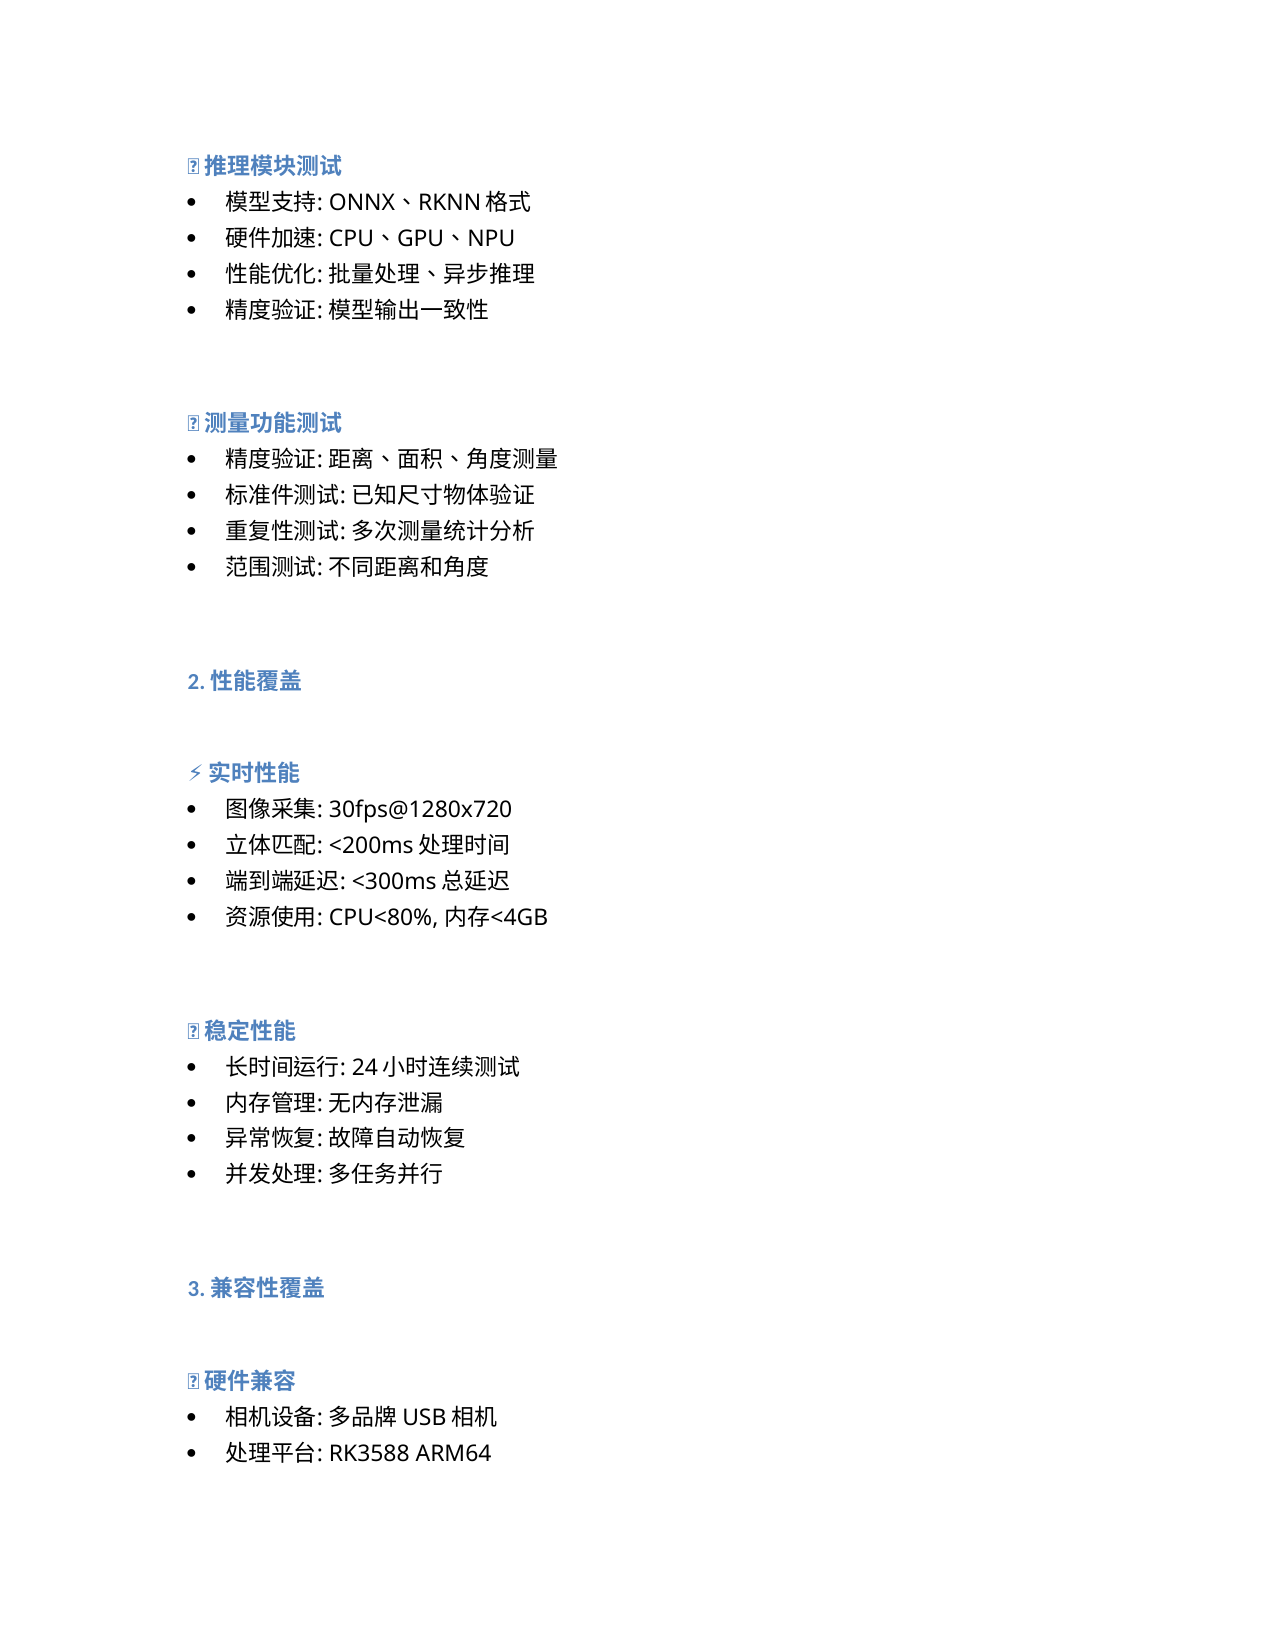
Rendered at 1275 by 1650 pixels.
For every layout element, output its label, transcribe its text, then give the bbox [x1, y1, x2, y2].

subtitle 📏 测量功能测试 [187, 407, 1087, 438]
subtitle 🧠 推理模块测试 [187, 150, 1087, 181]
list 图像采集: 30fps@1280x720 [187, 793, 1087, 824]
list 模型支持: ONNX、RKNN格式 [187, 186, 1087, 217]
subtitle 2. 性能覆盖 [187, 664, 1087, 696]
list 长时间运行: 24小时连续测试 [187, 1051, 1087, 1082]
list 范围测试: 不同距离和角度 [187, 551, 1087, 582]
subtitle 3. 兼容性覆盖 [187, 1272, 1087, 1303]
list 并发处理: 多任务并行 [187, 1158, 1087, 1189]
list 精度验证: 距离、面积、角度测量 [187, 443, 1087, 474]
subtitle ⚡ 实时性能 [187, 757, 1087, 788]
subtitle 🔌 硬件兼容 [187, 1364, 1087, 1396]
list 立体匹配: <200ms处理时间 [187, 829, 1087, 860]
list 资源使用: CPU<80%, 内存<4GB [187, 901, 1087, 932]
list 相机设备: 多品牌USB相机 [187, 1401, 1087, 1432]
list 异常恢复: 故障自动恢复 [187, 1122, 1087, 1154]
list 硬件加速: CPU、GPU、NPU [187, 222, 1087, 253]
list 端到端延迟: <300ms总延迟 [187, 865, 1087, 896]
list 性能优化: 批量处理、异步推理 [187, 258, 1087, 289]
list 重复性测试: 多次测量统计分析 [187, 515, 1087, 546]
list 精度验证: 模型输出一致性 [187, 294, 1087, 325]
list 处理平台: RK3588 ARM64 [187, 1436, 1087, 1468]
subtitle 🔄 稳定性能 [187, 1014, 1087, 1046]
list 标准件测试: 已知尺寸物体验证 [187, 479, 1087, 510]
list 内存管理: 无内存泄漏 [187, 1086, 1087, 1118]
